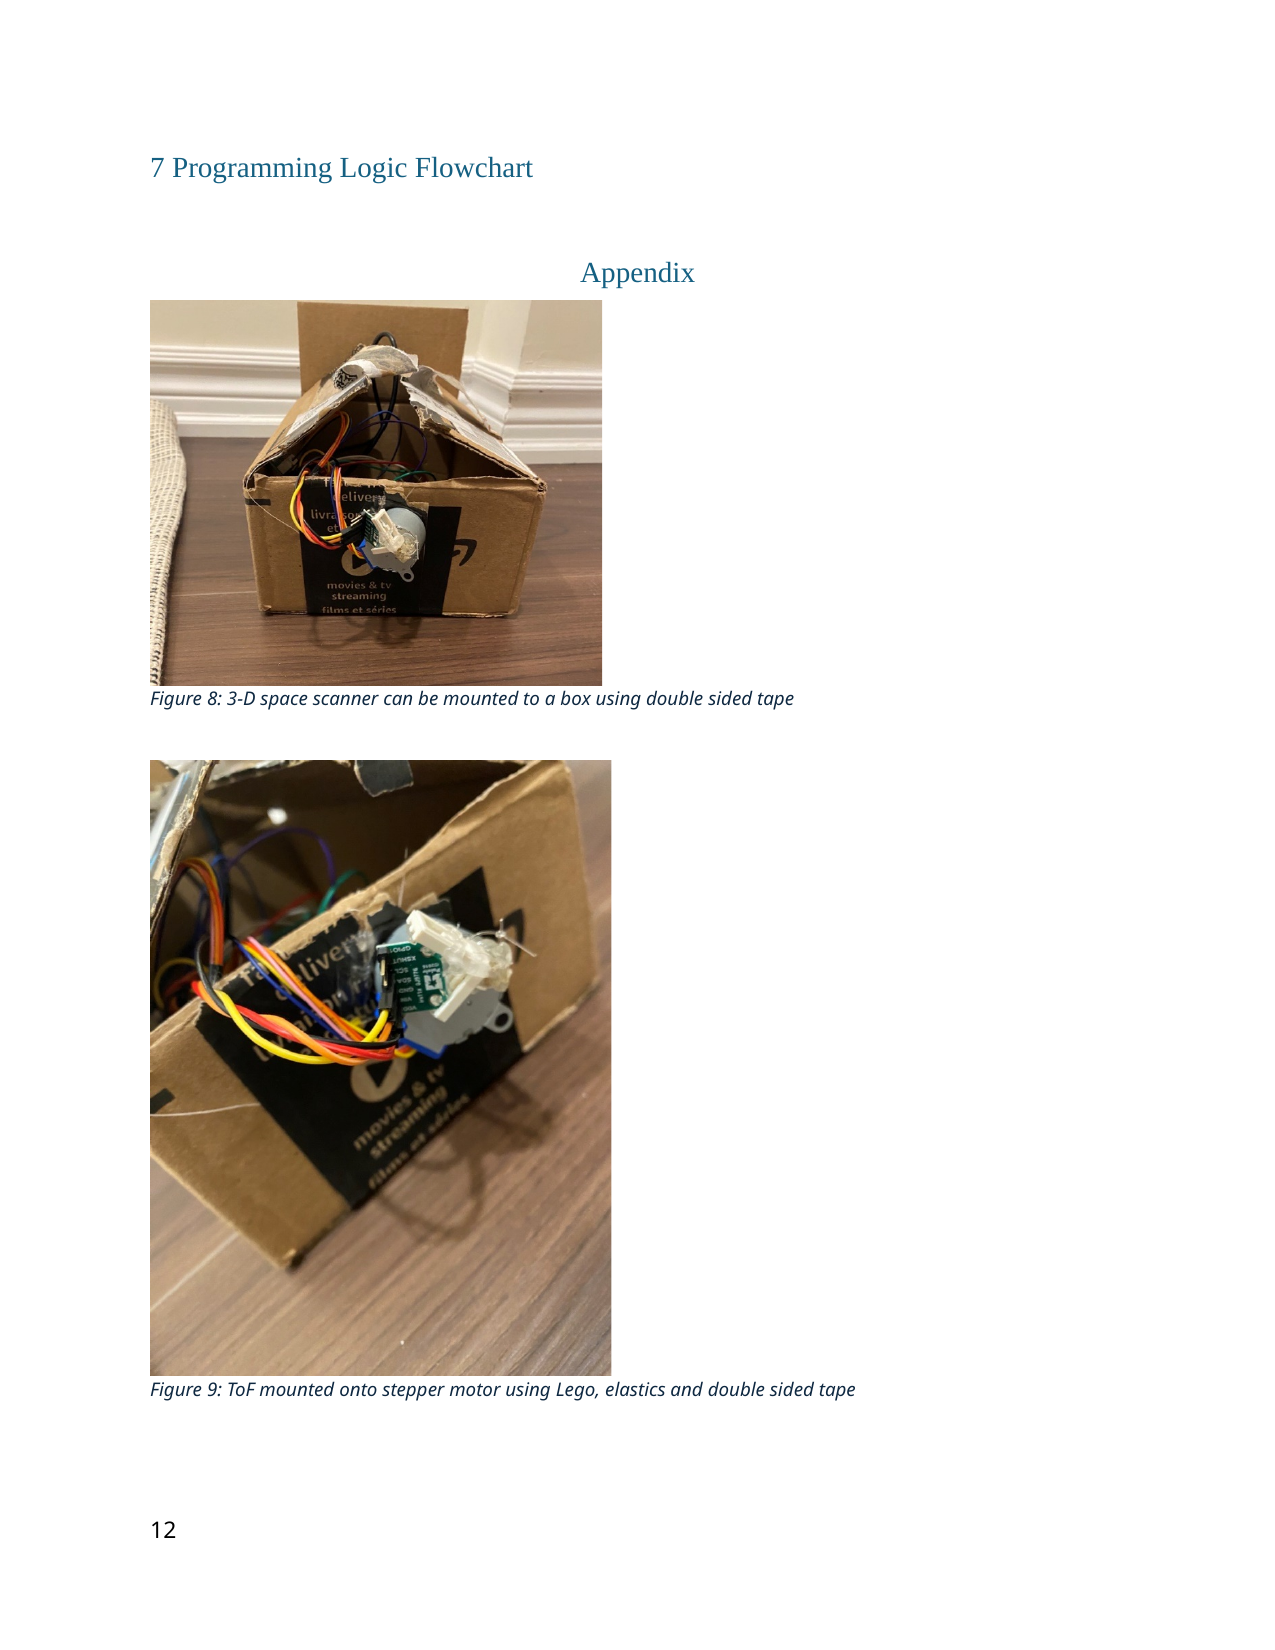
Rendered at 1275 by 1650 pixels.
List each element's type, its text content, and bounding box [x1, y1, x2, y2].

subtitle Appendix [150, 256, 1125, 289]
text Figure 9: ToF mounted onto stepper motor using Lego, elastics and double sided tape [150, 1376, 1125, 1401]
picture [150, 760, 612, 1376]
text Figure 8: 3-D space scanner can be mounted to a box using double sided tape [150, 686, 1125, 711]
subtitle 7 Programming Logic Flowchart [150, 150, 1125, 183]
picture [150, 300, 603, 686]
